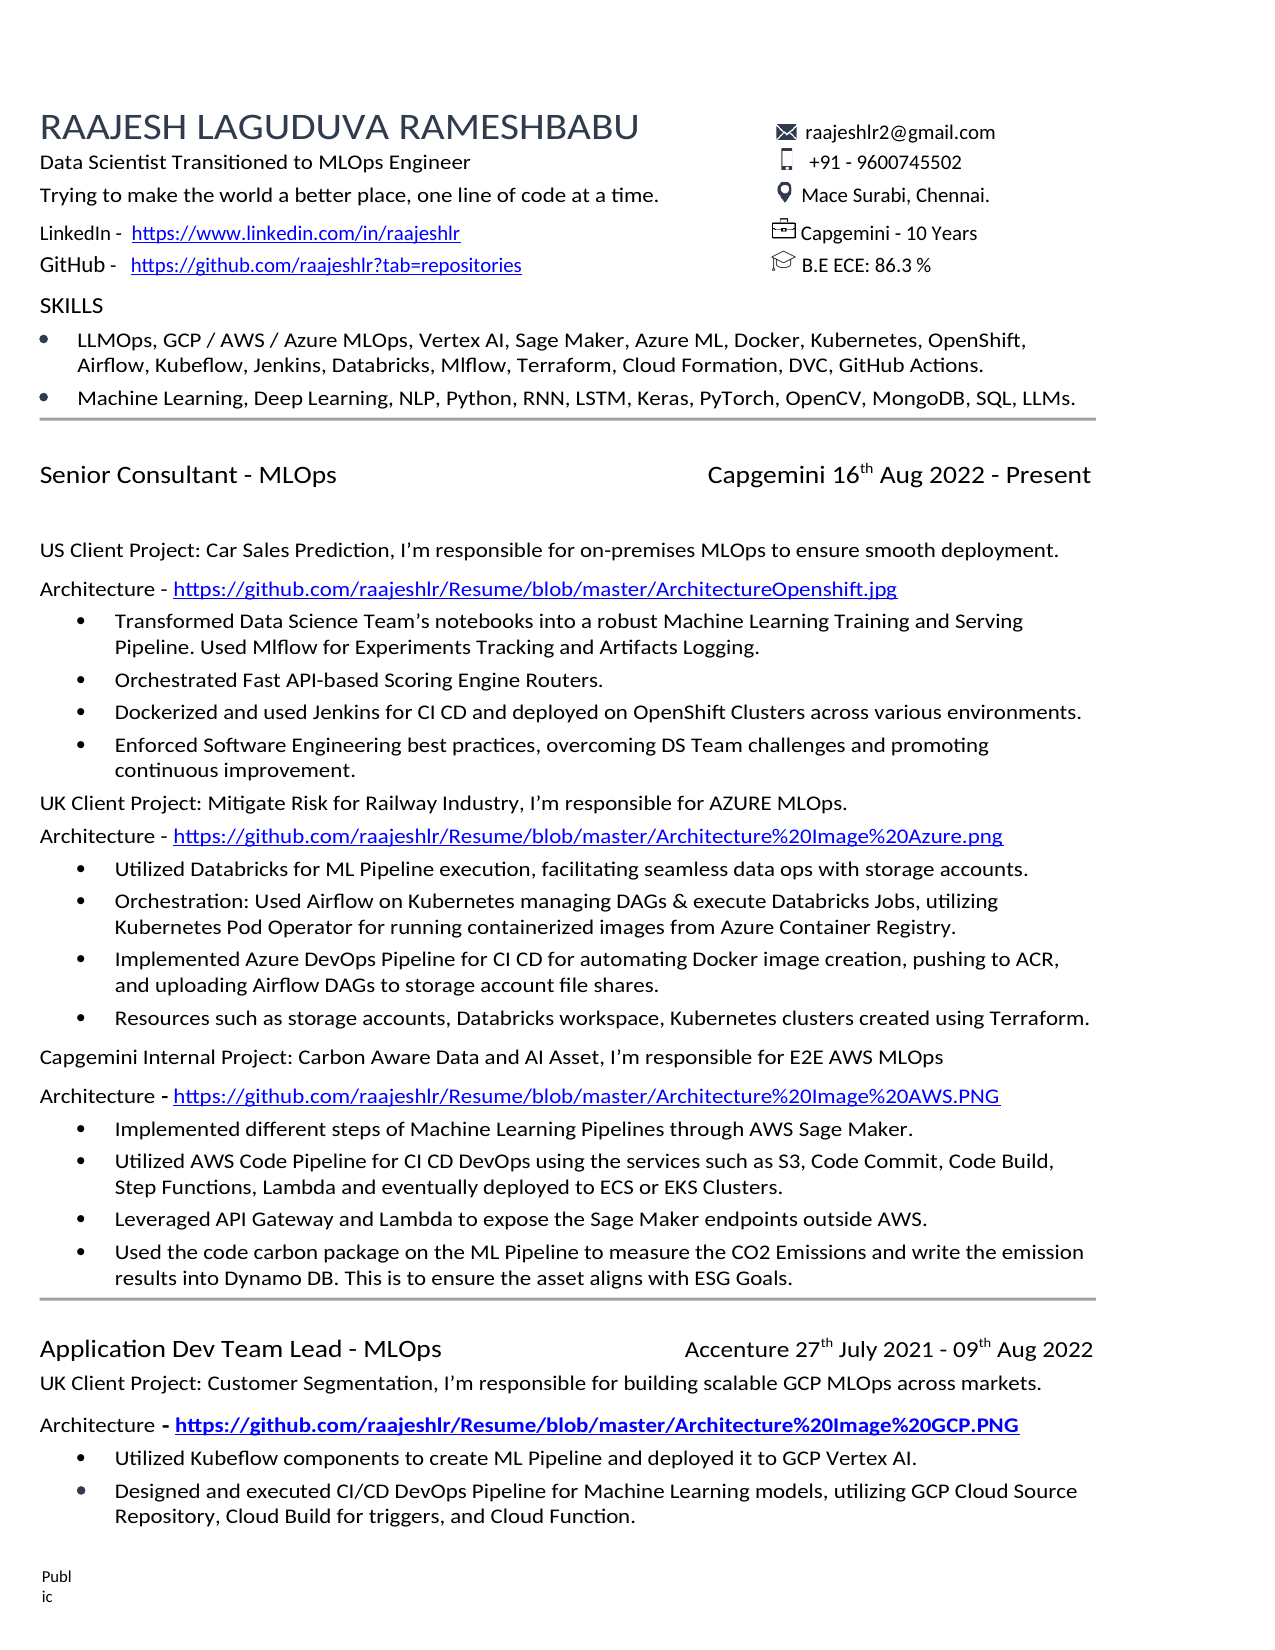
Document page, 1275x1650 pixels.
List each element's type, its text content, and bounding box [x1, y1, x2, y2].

text LinkedIn - https://www.linkedin.com/in/raajeshlr Capgemini - 10 Years [39, 215, 1096, 245]
subtitle Capgemini Internal Project: Carbon Aware Data and AI Asset, I’m responsible for E2E AWS MLOps [39, 1044, 1096, 1069]
list Implemented different steps of Machine Learning Pipelines through AWS Sage Maker. [77, 1116, 1096, 1141]
picture [771, 215, 797, 241]
list Transformed Data Science Team’s notebooks into a robust Machine Learning Training and Serving Pipeline. Used Mlflow for Experiments Tracking and Artifacts Logging. [77, 609, 1096, 659]
picture [781, 148, 793, 170]
text Architecture - https://github.com/raajeshlr/Resume/blob/master/Architecture%20Image%20Azure.png [39, 823, 1096, 848]
list Implemented Azure DevOps Pipeline for CI CD for automating Docker image creation, pushing to ACR, and uploading Airflow DAGs to storage account file shares. [77, 947, 1096, 997]
subtitle Senior Consultant - MLOps Capgemini 16th Aug 2022 - Present [39, 459, 1096, 529]
list Orchestration: Used Airflow on Kubernetes managing DAGs & execute Databricks Jobs, utilizing Kubernetes Pod Operator for running containerized images from Azure Container Registry. [77, 888, 1096, 939]
list Orchestrated Fast API-based Scoring Engine Routers. [77, 667, 1096, 692]
text GitHub - https://github.com/raajeshlr?tab=repositories B.E ECE: 86.3 % [39, 245, 1096, 278]
list LLMOps, GCP / AWS / Azure MLOps, Vertex AI, Sage Maker, Azure ML, Docker, Kubernetes, OpenShift, Airflow, Kubeflow, Jenkins, Databricks, Mlflow, Terraform, Cloud Formation, DVC, GitHub Actions. [39, 327, 1096, 378]
list Used the code carbon package on the ML Pipeline to measure the CO2 Emissions and write the emission results into Dynamo DB. This is to ensure the asset aligns with ESG Goals. [77, 1239, 1096, 1290]
picture [777, 182, 792, 203]
subtitle Architecture - https://github.com/raajeshlr/Resume/blob/master/ArchitectureOpenshift.jpg [39, 576, 1096, 601]
text RAAJESH LAGUDUVA RAMESHBABU raajeshlr2@gmail.com [39, 103, 1096, 149]
picture [776, 124, 797, 140]
text UK Client Project: Mitigate Risk for Railway Industry, I’m responsible for AZURE MLOps. [39, 790, 1096, 816]
list Resources such as storage accounts, Databricks workspace, Kubernetes clusters created using Terraform. [77, 1005, 1096, 1030]
subtitle Architecture - https://github.com/raajeshlr/Resume/blob/master/Architecture%20Image%20AWS.PNG [39, 1083, 1096, 1108]
list Designed and executed CI/CD DevOps Pipeline for Machine Learning models, utilizing GCP Cloud Source Repository, Cloud Build for triggers, and Cloud Function. [77, 1478, 1096, 1529]
list Machine Learning, Deep Learning, NLP, Python, RNN, LSTM, Keras, PyTorch, OpenCV, MongoDB, SQL, LLMs. [39, 385, 1096, 410]
subtitle Architecture - https://github.com/raajeshlr/Resume/blob/master/Architecture%20Image%20GCP.PNG [39, 1410, 1096, 1438]
picture [770, 245, 797, 272]
text Application Dev Team Lead - MLOps Accenture 27th July 2021 - 09th Aug 2022 [39, 1333, 1096, 1363]
text Trying to make the world a better place, one line of code at a time. Mace Surabi, Chennai. [39, 182, 1096, 208]
list Dockerized and used Jenkins for CI CD and deployed on OpenShift Clusters across various environments. [77, 699, 1096, 725]
list Enforced Software Engineering best practices, overcoming DS Team challenges and promoting continuous improvement. [77, 732, 1096, 783]
list Leveraged API Gateway and Lambda to expose the Sage Maker endpoints outside AWS. [77, 1207, 1096, 1232]
text US Client Project: Car Sales Prediction, I’m responsible for on-premises MLOps to ensure smooth deployment. [39, 537, 1096, 562]
list Utilized AWS Code Pipeline for CI CD DevOps using the services such as S3, Code Commit, Code Build, Step Functions, Lambda and eventually deployed to ECS or EKS Clusters. [77, 1148, 1096, 1199]
list Utilized Kubeflow components to create ML Pipeline and deployed it to GCP Vertex AI. [77, 1446, 1096, 1471]
text Data Scientist Transitioned to MLOps Engineer +91 - 9600745502 [39, 149, 1096, 174]
list Utilized Databricks for ML Pipeline execution, facilitating seamless data ops with storage accounts. [77, 856, 1096, 881]
text UK Client Project: Customer Segmentation, I’m responsible for building scalable GCP MLOps across markets. [39, 1371, 1096, 1396]
subtitle SKILLS [39, 291, 1096, 319]
